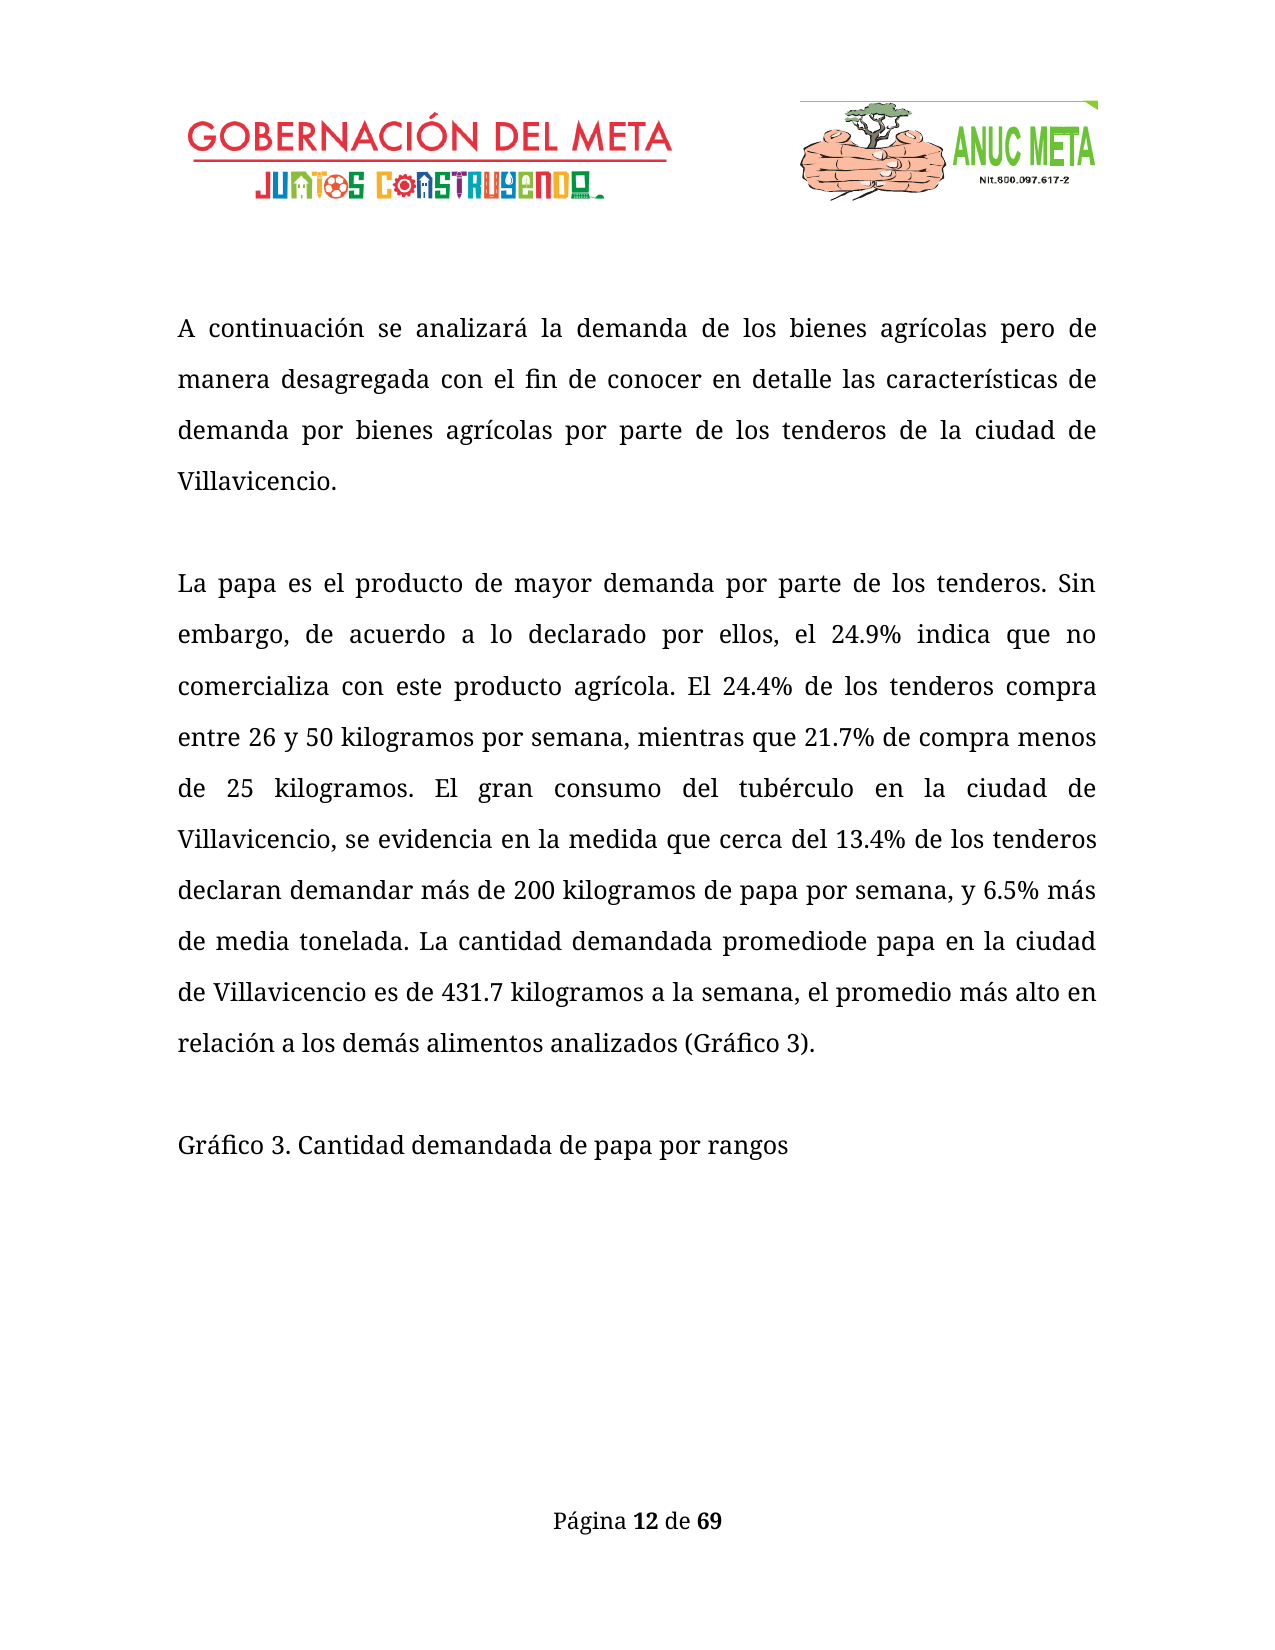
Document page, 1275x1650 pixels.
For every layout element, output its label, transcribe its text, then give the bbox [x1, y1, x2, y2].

text A continuación se analizará la demanda de los bienes agrícolas pero de manera desagregada con el fin de conocer en detalle las características de demanda por bienes agrícolas por parte de los tenderos de la ciudad de Villavicencio. [177, 311, 1098, 498]
text Gráfico 3. Cantidad demandada de papa por rangos [177, 1128, 1098, 1162]
text La papa es el producto de mayor demanda por parte de los tenderos. Sin embargo, de acuerdo a lo declarado por ellos, el 24.9% indica que no comercializa con este producto agrícola. El 24.4% de los tenderos compra entre 26 y 50 kilogramos por semana, mientras que 21.7% de compra menos de 25 kilogramos. El gran consumo del tubérculo en la ciudad de Villavicencio, se evidencia en la medida que cerca del 13.4% de los tenderos declaran demandar más de 200 kilogramos de papa por semana, y 6.5% más de media tonelada. La cantidad demandada promediode papa en la ciudad de Villavicencio es de 431.7 kilogramos a la semana, el promedio más alto en relación a los demás alimentos analizados (Gráfico 3). [177, 566, 1098, 1059]
picture [177, 99, 687, 212]
